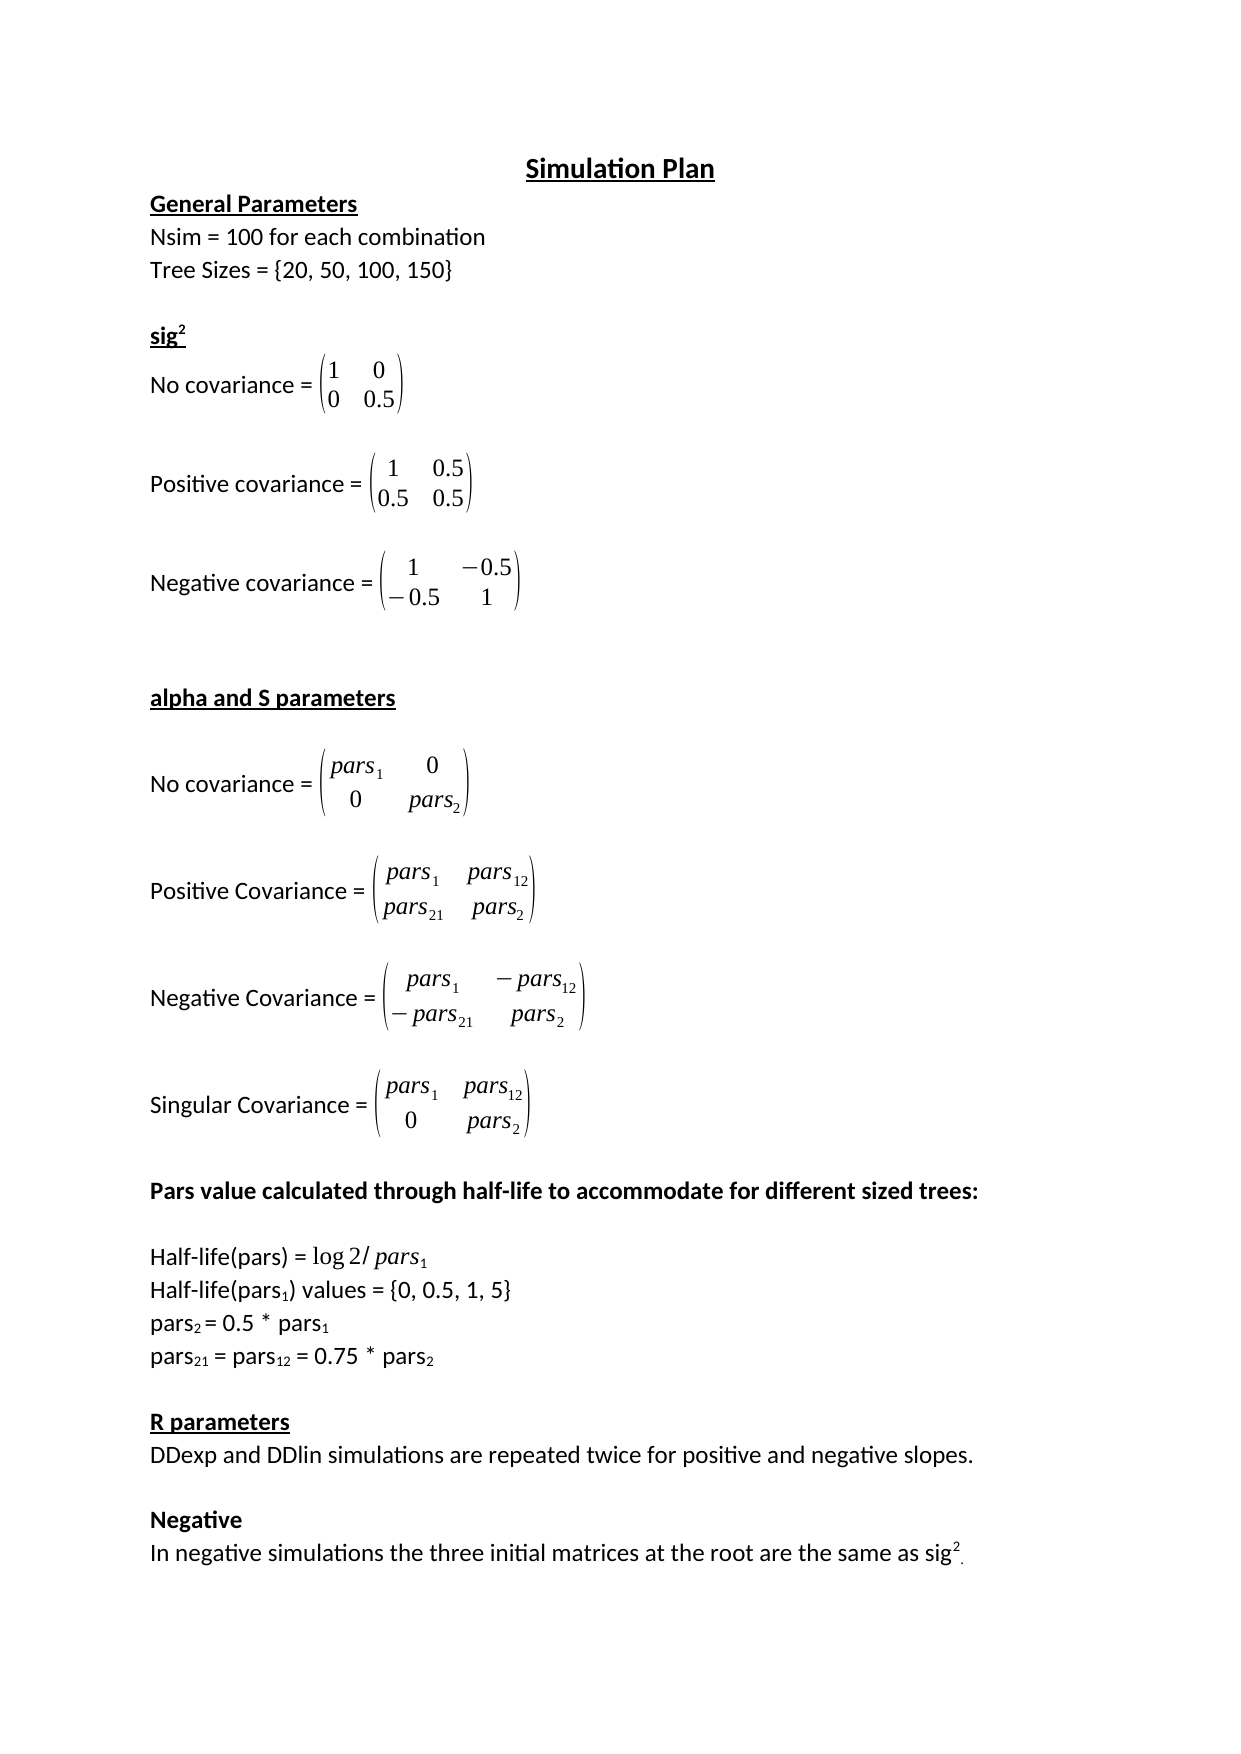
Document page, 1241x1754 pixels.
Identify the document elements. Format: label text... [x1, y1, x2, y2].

text Simulation Plan [150, 150, 1090, 186]
text Half-life(pars1) values = {0, 0.5, 1, 5} [150, 1274, 1090, 1305]
text Pars value calculated through half-life to accommodate for different sized trees: [150, 1176, 1090, 1206]
text pars2 = 0.5 * pars1 [150, 1307, 1090, 1338]
text In negative simulations the three initial matrices at the root are the same as sig2. [150, 1538, 1090, 1568]
text No covariance = [150, 748, 1090, 819]
text Negative Covariance = [150, 962, 1090, 1033]
text Singular Covariance = [150, 1069, 1090, 1140]
text R parameters [150, 1406, 1090, 1436]
text sig2 [150, 320, 1090, 351]
text Tree Sizes = {20, 50, 100, 150} [150, 254, 1090, 285]
text DDexp and DDlin simulations are repeated twice for positive and negative slopes. [150, 1439, 1090, 1469]
text Nsim = 100 for each combination [150, 221, 1090, 252]
text Negative [150, 1505, 1090, 1535]
text Positive covariance = [150, 452, 1090, 515]
text Positive Covariance = [150, 855, 1090, 926]
text General Parameters [150, 188, 1090, 219]
text No covariance = [150, 353, 1090, 416]
text Negative covariance = [150, 551, 1090, 614]
text alpha and S parameters [150, 682, 1090, 713]
text pars21 = pars12 = 0.75 * pars2 [150, 1340, 1090, 1371]
text Half-life(pars) = 1 [150, 1241, 1090, 1272]
